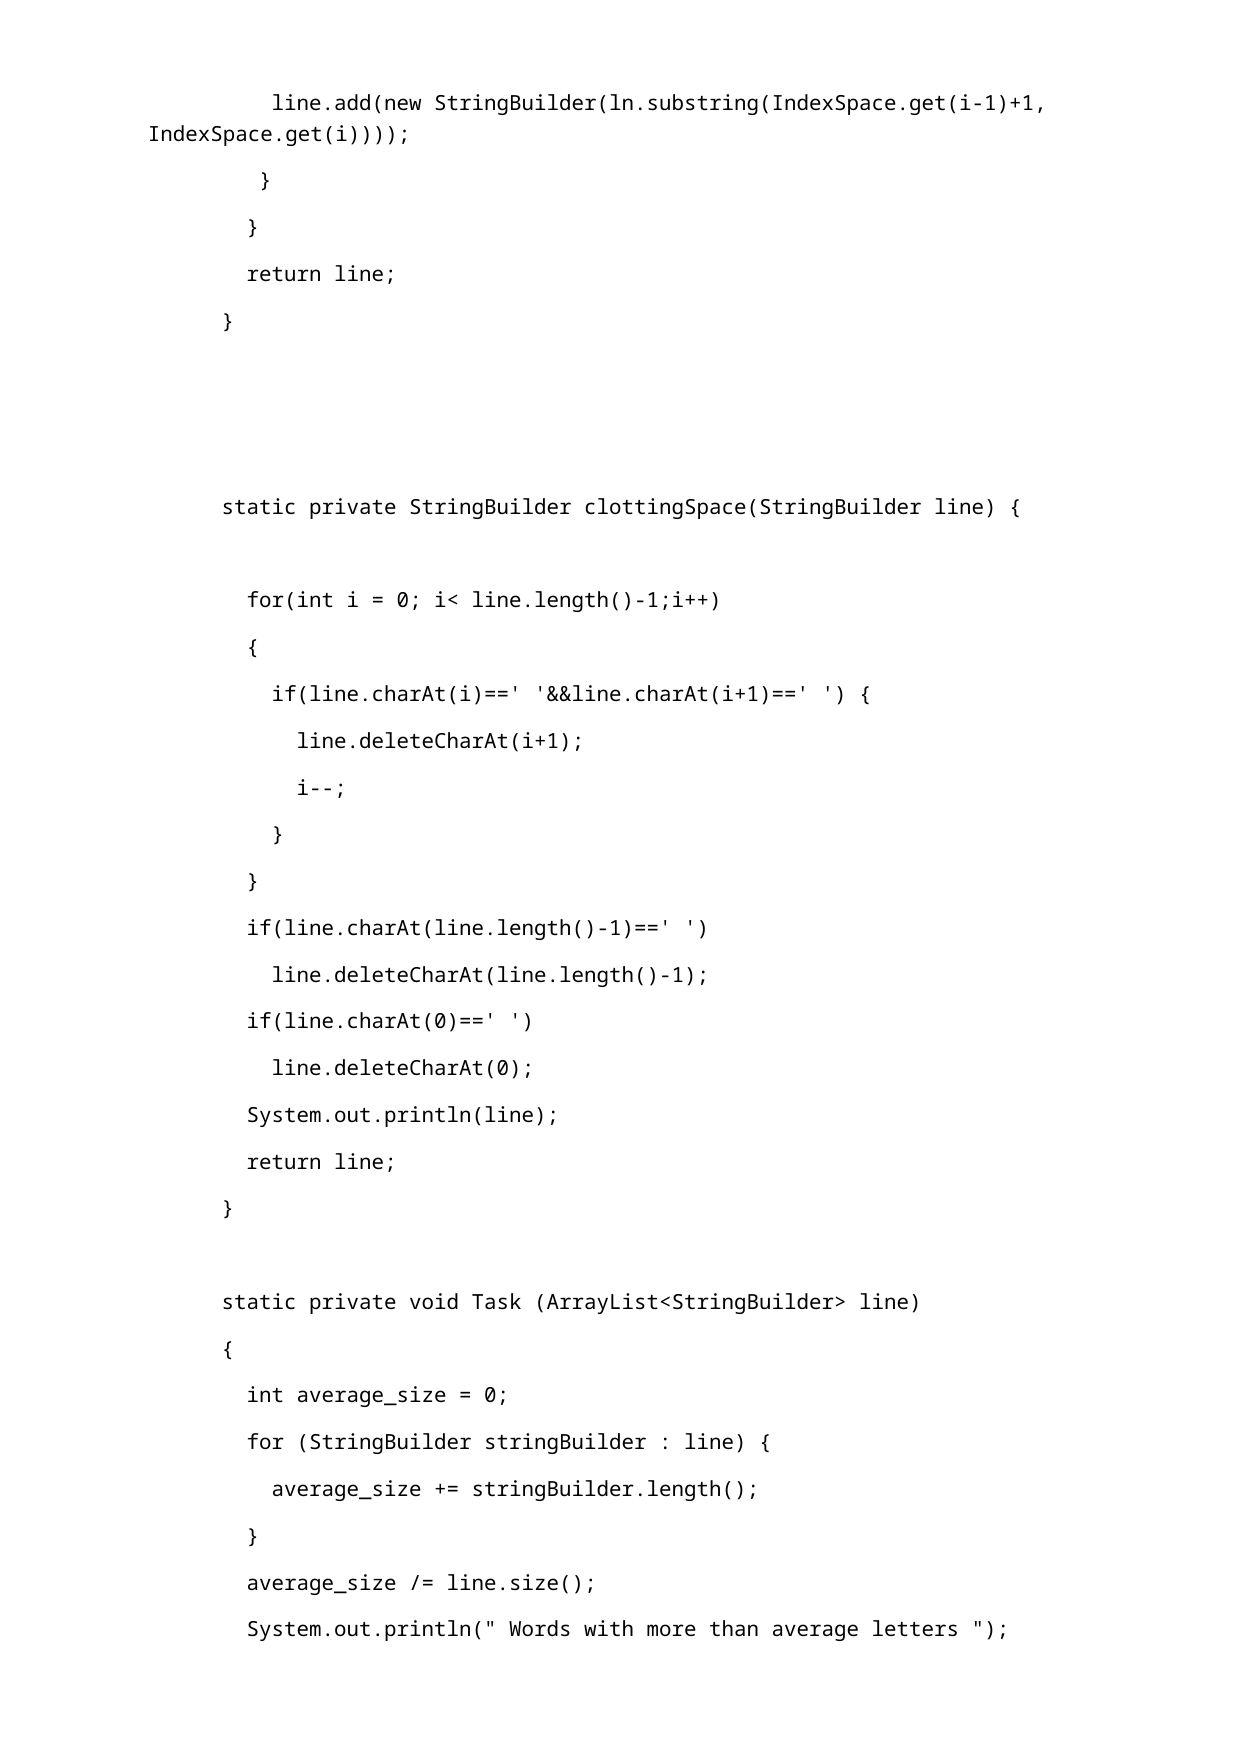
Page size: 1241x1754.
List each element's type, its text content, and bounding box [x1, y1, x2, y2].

text System.out.println(" Words with more than average letters "); [148, 1614, 1152, 1643]
text if(line.charAt(0)==' ') [148, 1006, 1152, 1035]
text average_size /= line.size(); [148, 1568, 1152, 1596]
text i--; [148, 773, 1152, 801]
text return line; [148, 1147, 1152, 1175]
text } [148, 866, 1152, 894]
text } [148, 212, 1152, 241]
text } [148, 306, 1152, 334]
text line.deleteCharAt(line.length()-1); [148, 960, 1152, 988]
text if(line.charAt(i)==' '&&line.charAt(i+1)==' ') { [148, 679, 1152, 707]
text static private StringBuilder clottingSpace(StringBuilder line) { [148, 492, 1152, 521]
text average_size += stringBuilder.length(); [148, 1474, 1152, 1503]
text { [148, 1334, 1152, 1362]
text line.deleteCharAt(0); [148, 1053, 1152, 1082]
text int average_size = 0; [148, 1381, 1152, 1409]
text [148, 1427, 1152, 1456]
text for(int i = 0; i< line.length()-1;i++) [148, 586, 1152, 614]
text static private void Task (ArrayList<StringBuilder> line) [148, 1287, 1152, 1316]
text if(line.charAt(line.length()-1)==' ') [148, 913, 1152, 941]
text line.deleteCharAt(i+1); [148, 726, 1152, 754]
text { [148, 632, 1152, 661]
text } [148, 819, 1152, 848]
text return line; [148, 259, 1152, 287]
text } [148, 1193, 1152, 1222]
text } [148, 1521, 1152, 1549]
text } [148, 165, 1152, 194]
text line.add(new StringBuilder(ln.substring(IndexSpace.get(i-1)+1, IndexSpace.get(i)))); [148, 88, 1152, 147]
text System.out.println(line); [148, 1100, 1152, 1128]
